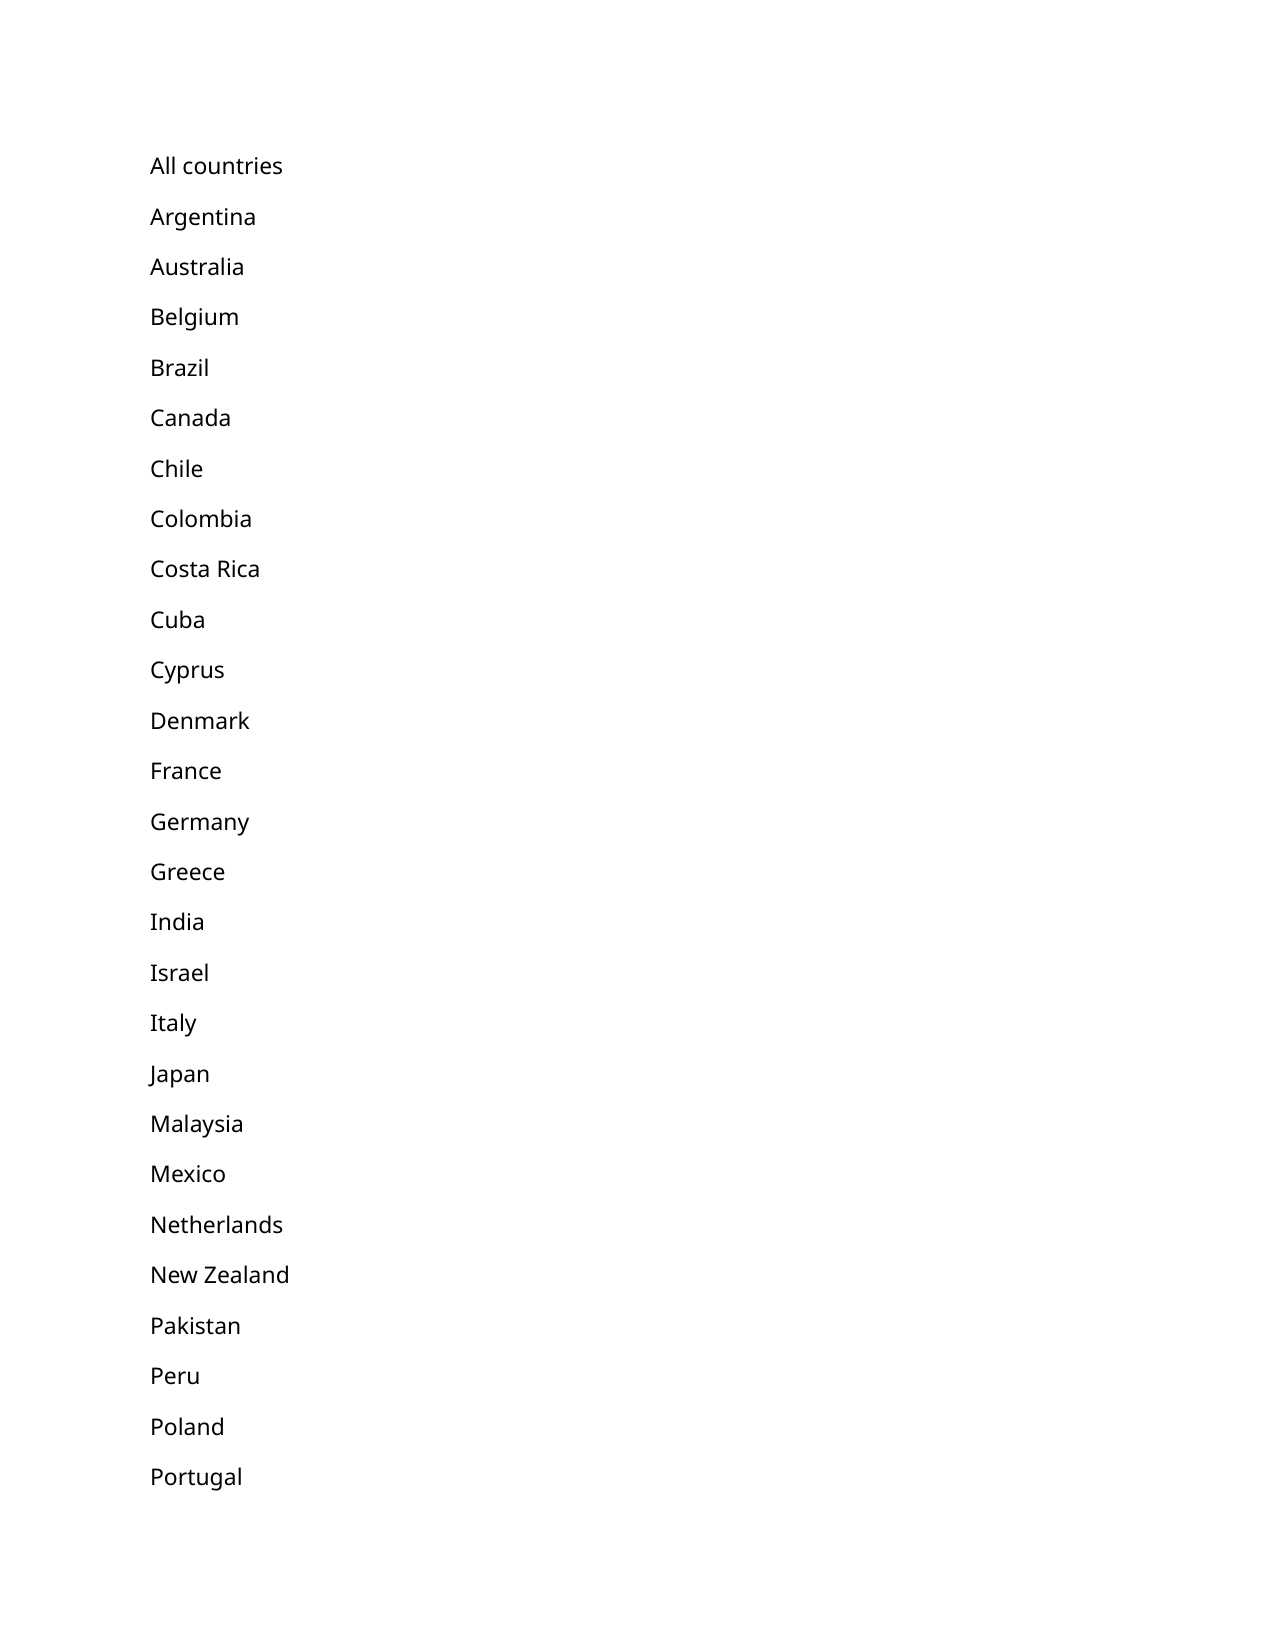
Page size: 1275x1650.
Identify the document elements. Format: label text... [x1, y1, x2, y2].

text Italy [150, 1007, 1125, 1038]
text Poland [150, 1410, 1125, 1442]
text Australia [150, 251, 1125, 282]
text Greece [150, 856, 1125, 887]
text Brazil [150, 352, 1125, 383]
text Argentina [150, 200, 1125, 232]
text Netherlands [150, 1209, 1125, 1240]
text Japan [150, 1057, 1125, 1089]
text Portugal [150, 1461, 1125, 1492]
text Colombia [150, 503, 1125, 534]
text New Zealand [150, 1259, 1125, 1290]
text India [150, 906, 1125, 937]
text All countries [150, 150, 1125, 181]
text France [150, 755, 1125, 786]
text Cyprus [150, 654, 1125, 685]
text Belgium [150, 301, 1125, 332]
text Cuba [150, 604, 1125, 635]
text Chile [150, 452, 1125, 484]
text Peru [150, 1360, 1125, 1391]
text Costa Rica [150, 553, 1125, 584]
text Malaysia [150, 1108, 1125, 1139]
text Canada [150, 402, 1125, 433]
text Denmark [150, 704, 1125, 736]
text Israel [150, 957, 1125, 988]
text Pakistan [150, 1309, 1125, 1341]
text Mexico [150, 1158, 1125, 1189]
text Germany [150, 805, 1125, 837]
